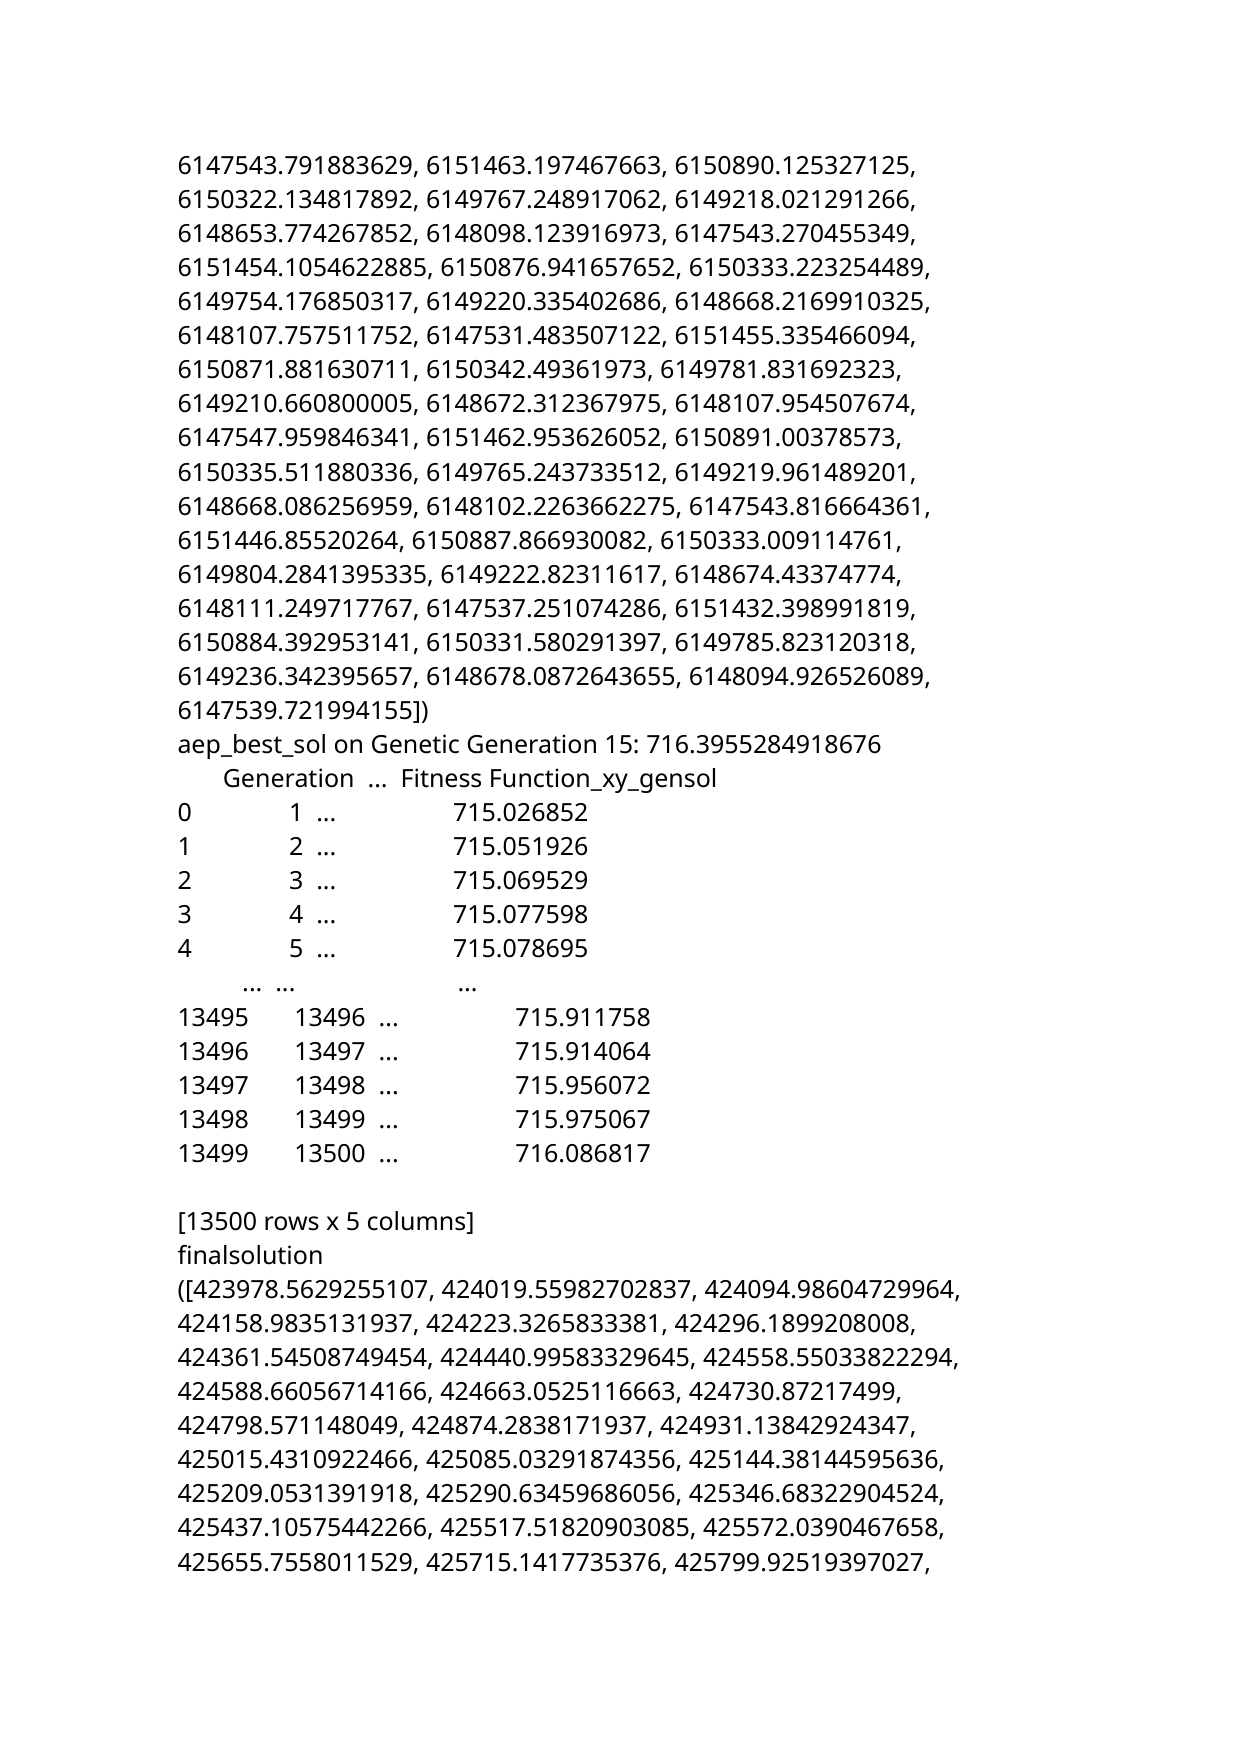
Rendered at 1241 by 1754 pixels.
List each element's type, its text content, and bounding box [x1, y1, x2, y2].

text 13497 13498 ... 715.956072 [177, 1067, 1063, 1101]
text 13496 13497 ... 715.914064 [177, 1033, 1063, 1067]
text ... ... ... [177, 965, 1063, 999]
text aep_best_sol on Genetic Generation 15: 716.3955284918676 [177, 727, 1063, 761]
text 2 3 ... 715.069529 [177, 863, 1063, 897]
text 0 1 ... 715.026852 [177, 795, 1063, 829]
text 13495 13496 ... 715.911758 [177, 999, 1063, 1033]
text Generation ... Fitness Function_xy_gensol [177, 761, 1063, 795]
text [177, 1272, 1063, 1578]
text [13500 rows x 5 columns] [177, 1203, 1063, 1238]
text finalsolution [177, 1238, 1063, 1272]
text 4 5 ... 715.078695 [177, 931, 1063, 965]
text 3 4 ... 715.077598 [177, 897, 1063, 931]
text 13498 13499 ... 715.975067 [177, 1101, 1063, 1135]
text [177, 148, 1063, 727]
text 1 2 ... 715.051926 [177, 829, 1063, 863]
text 13499 13500 ... 716.086817 [177, 1135, 1063, 1169]
